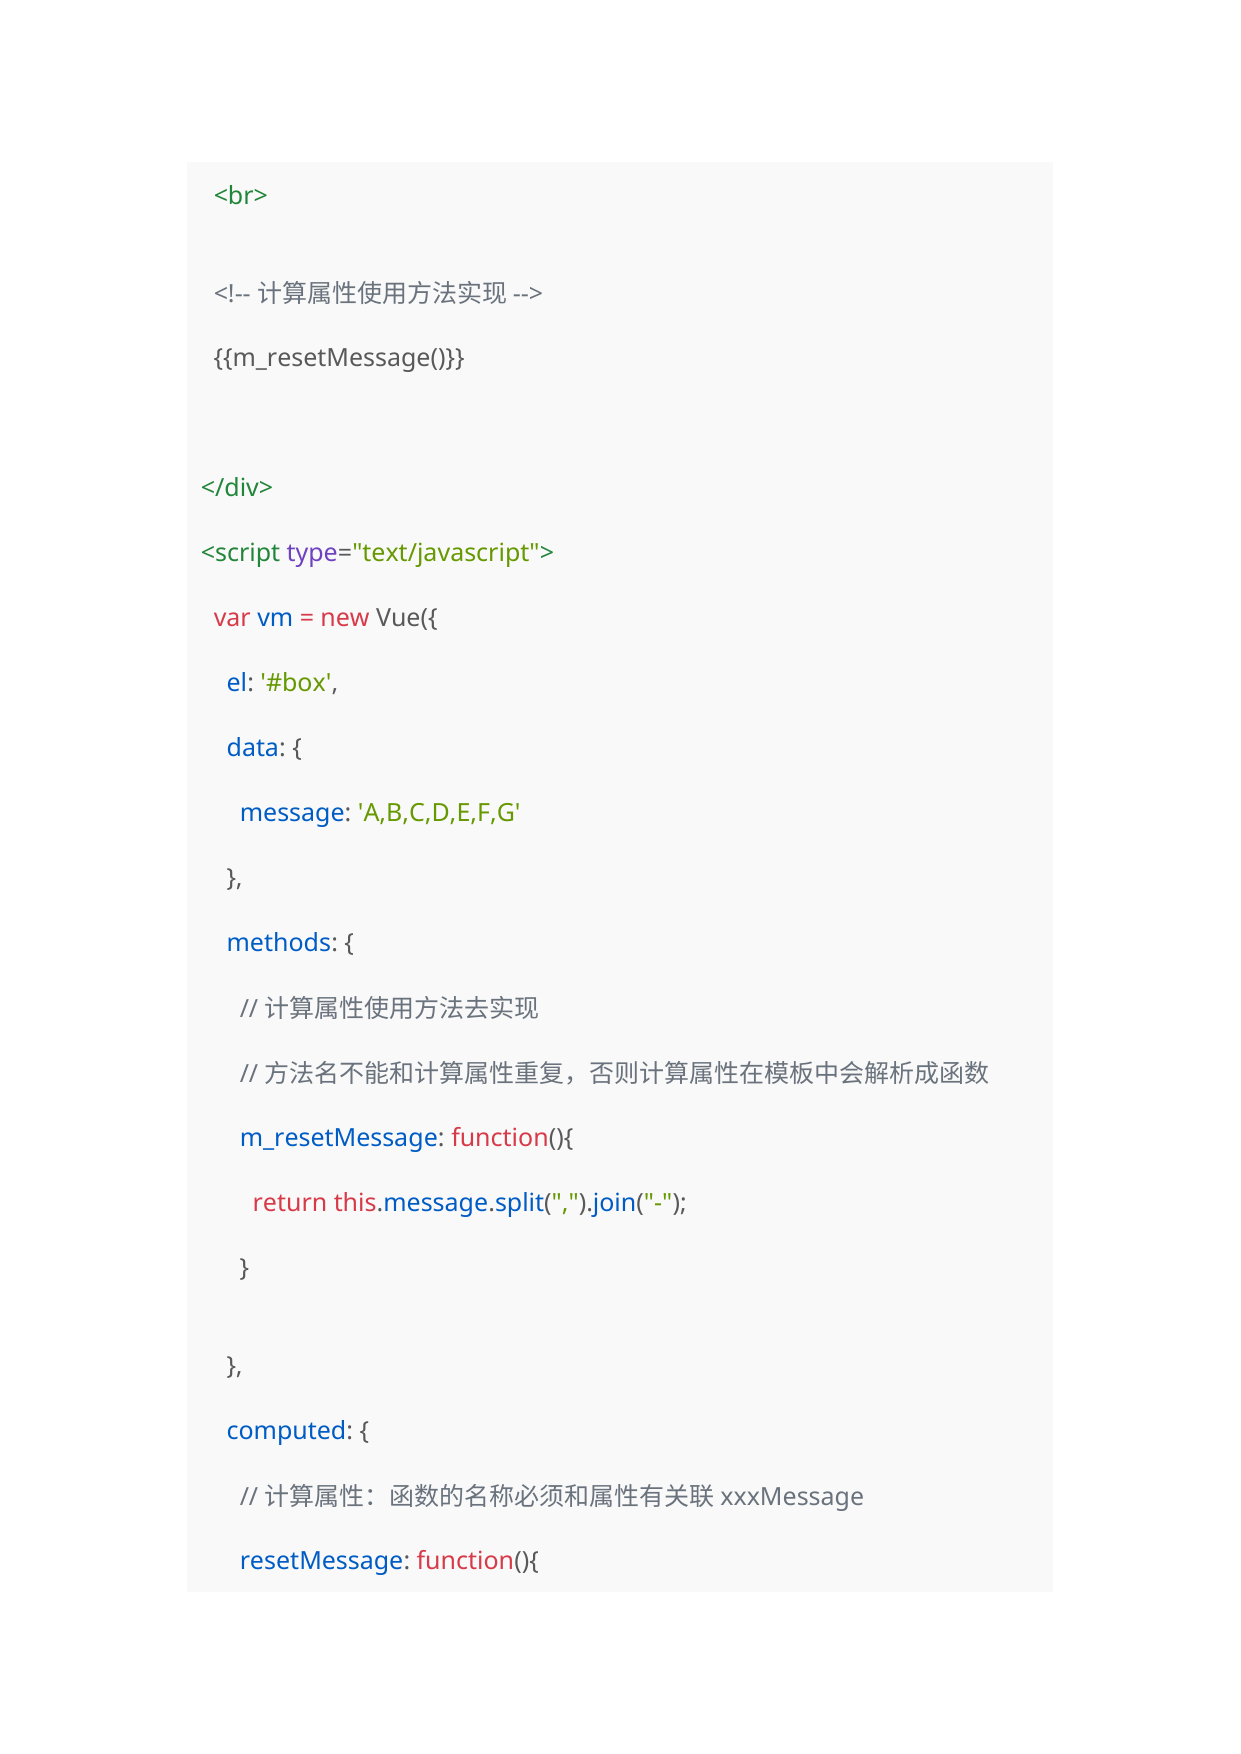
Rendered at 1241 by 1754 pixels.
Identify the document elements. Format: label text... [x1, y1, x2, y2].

text var vm = new Vue({ [187, 584, 1053, 649]
text m_resetMessage: function(){ [187, 1104, 1053, 1169]
text <br> [187, 162, 1053, 227]
text }, [187, 1332, 1053, 1397]
text </div> [187, 454, 1053, 519]
text } [187, 1234, 1053, 1299]
text // 方法名不能和计算属性重复，否则计算属性在模板中会解析成函数 [187, 1039, 1053, 1104]
text // 计算属性：函数的名称必须和属性有关联 xxxMessage [187, 1462, 1053, 1527]
text }, [187, 844, 1053, 909]
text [187, 1169, 1053, 1234]
text <script type="text/javascript"> [187, 519, 1053, 584]
text methods: { [187, 909, 1053, 974]
text message: 'A,B,C,D,E,F,G' [187, 779, 1053, 844]
text el: '#box', [187, 649, 1053, 714]
text // 计算属性使用方法去实现 [187, 974, 1053, 1039]
text computed: { [187, 1397, 1053, 1462]
text {{m_resetMessage()}} [187, 324, 1053, 389]
text resetMessage: function(){ [187, 1527, 1053, 1592]
text <!-- 计算属性使用方法实现 --> [187, 259, 1053, 324]
text data: { [187, 714, 1053, 779]
